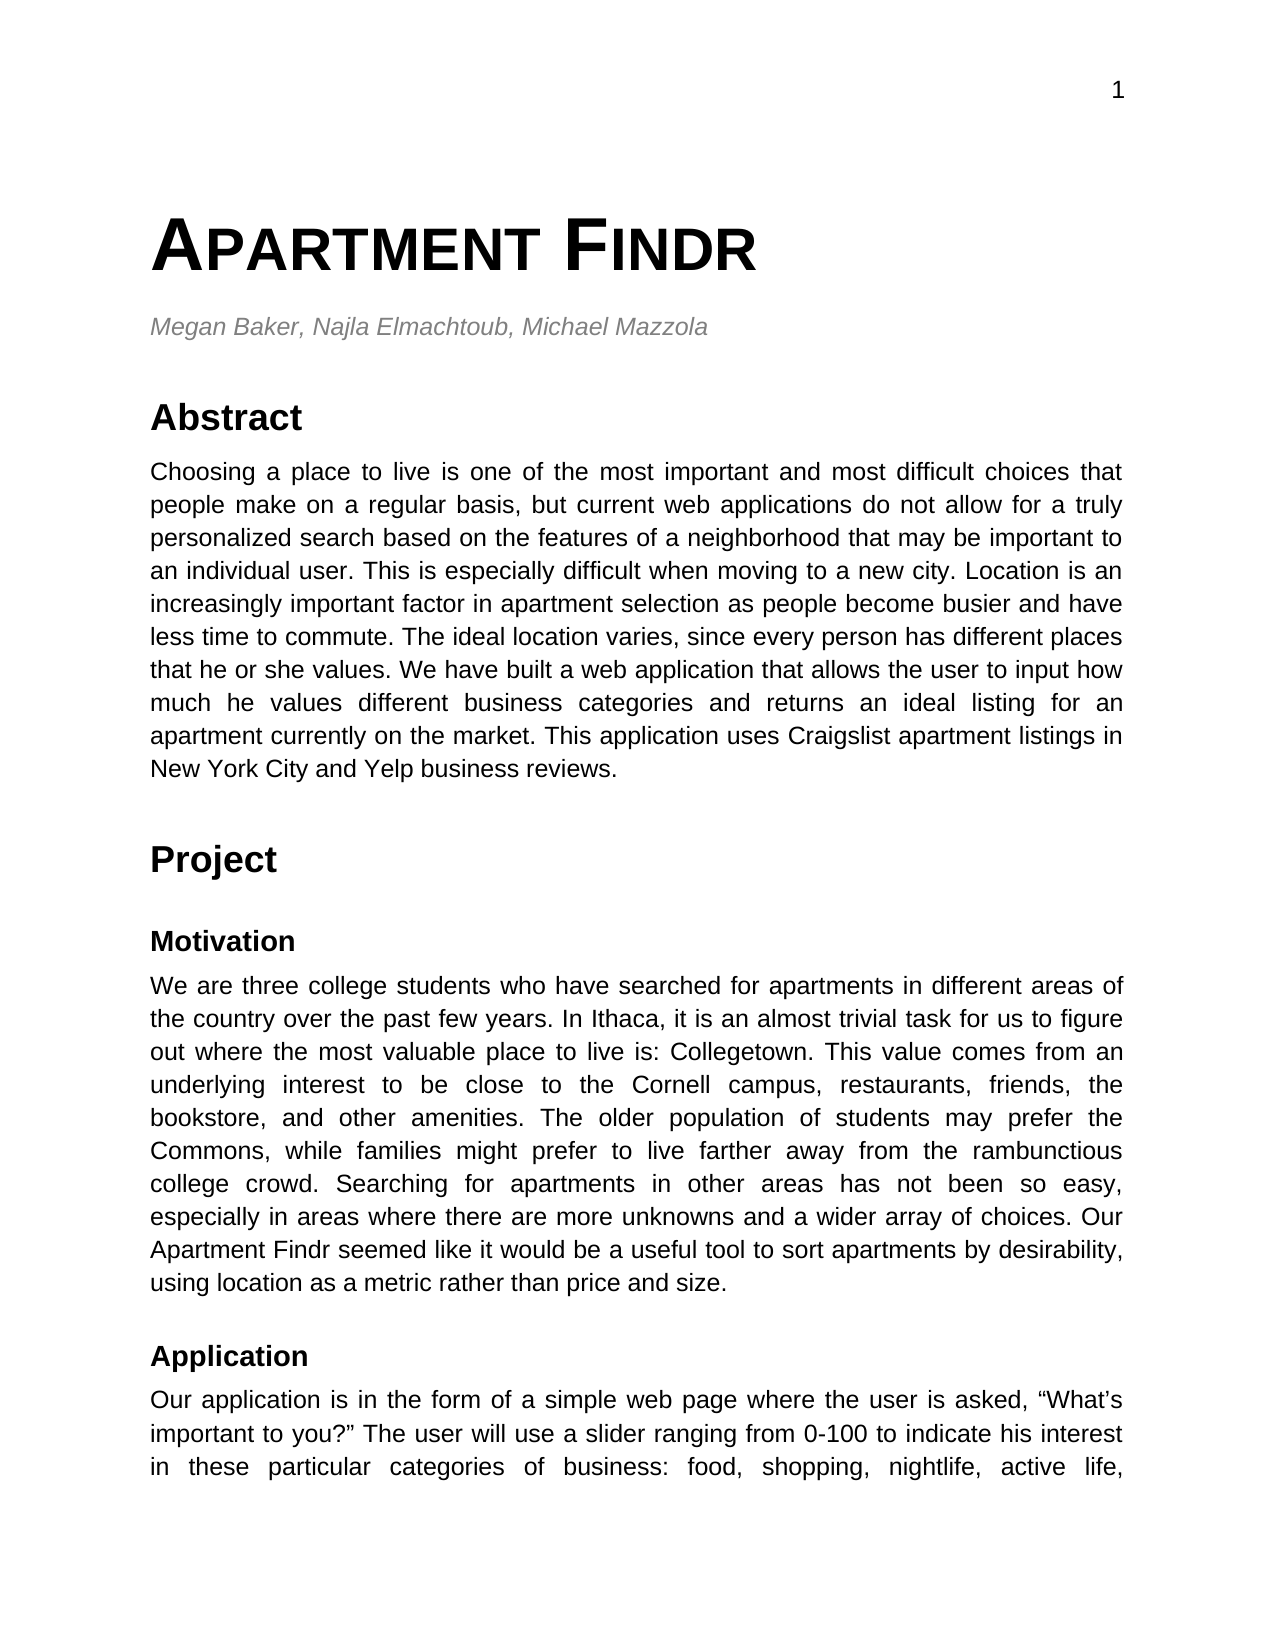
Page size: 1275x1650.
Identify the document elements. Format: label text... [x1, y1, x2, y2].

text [150, 1386, 1125, 1480]
title Apartment Findr [150, 200, 1125, 286]
text Choosing a place to live is one of the most important and most difficult choices that people make on a regular basis, but current web applications do not allow for a truly personalized search based on the features of a neighborhood that may be important to an individual user. This is especially difficult when moving to a new city. Location is an increasingly important factor in apartment selection as people become busier and have less time to commute. The ideal location varies, since every person has different places that he or she values. We have built a web application that allows the user to input how much he values different business categories and returns an ideal listing for an apartment currently on the market. This application uses Craigslist apartment listings in New York City and Yelp business reviews. [150, 457, 1125, 783]
subtitle Motivation [150, 924, 1125, 958]
subtitle Abstract [150, 395, 1125, 438]
subtitle Project [150, 837, 1125, 880]
text Megan Baker, Najla Elmachtoub, Michael Mazzola [150, 312, 1125, 340]
subtitle Application [150, 1339, 1125, 1372]
text We are three college students who have searched for apartments in different areas of the country over the past few years. In Ithaca, it is an almost trivial task for us to figure out where the most valuable place to live is: Collegetown. This value comes from an underlying interest to be close to the Cornell campus, restaurants, friends, the bookstore, and other amenities. The older population of students may prefer the Commons, while families might prefer to live farther away from the rambunctious college crowd. Searching for apartments in other areas has not been so easy, especially in areas where there are more unknowns and a wider array of choices. Our Apartment Findr seemed like it would be a useful tool to sort apartments by desirability, using location as a metric rather than price and size. [150, 971, 1125, 1297]
